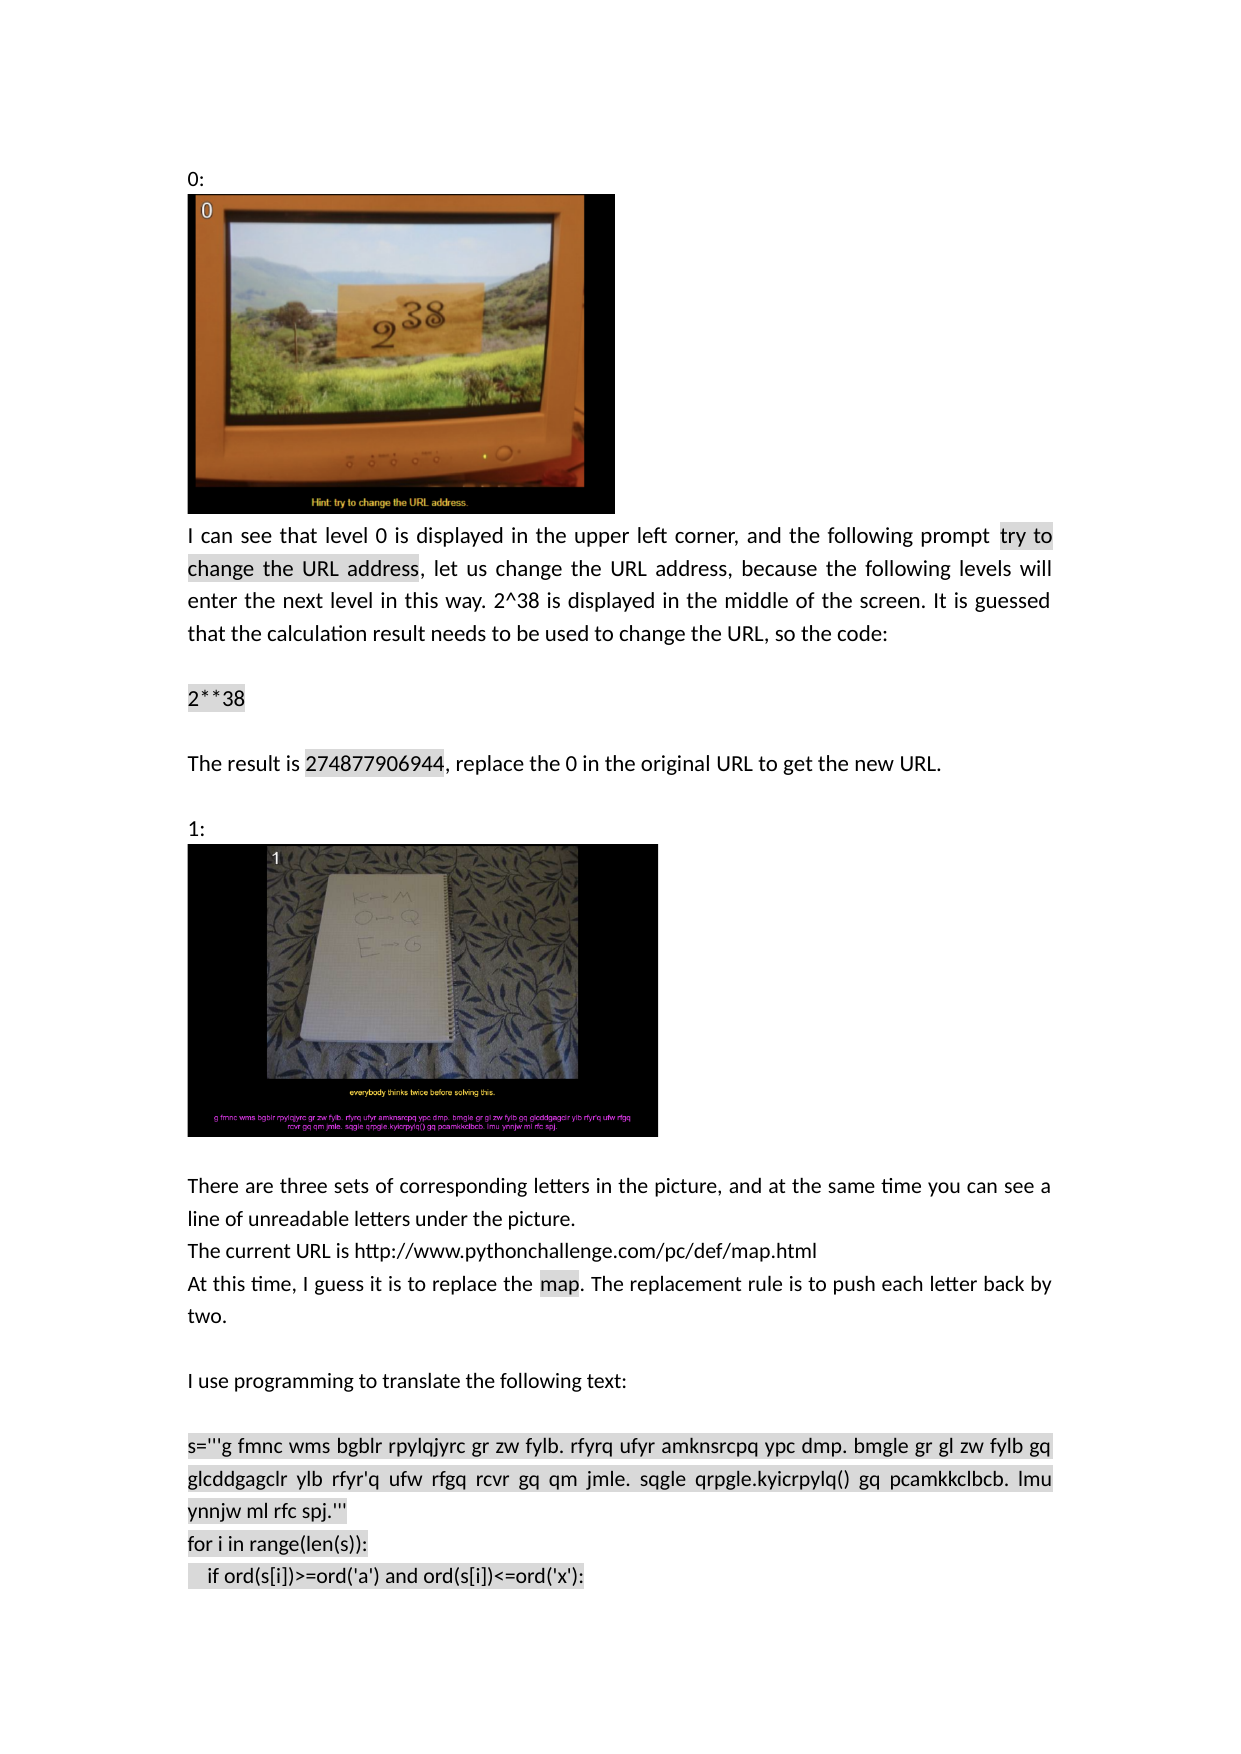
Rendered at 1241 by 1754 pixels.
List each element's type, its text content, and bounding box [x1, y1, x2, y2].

text I can see that level 0 is displayed in the upper left corner, and the following prompt try to change the URL address, let us change the URL address, because the following levels will enter the next level in this way. 2^38 is displayed in the middle of the screen. It is guessed that the calculation result needs to be used to change the URL, so the code: [187, 519, 1053, 649]
text The current URL is http://www.pythonchallenge.com/pc/def/map.html [187, 1234, 1053, 1267]
text I use programming to translate the following text: [187, 1364, 1053, 1397]
text The result is 274877906944, replace the 0 in the original URL to get the new URL. [187, 747, 1053, 779]
picture [187, 194, 615, 514]
text for i in range(len(s)): [187, 1527, 1053, 1559]
text 0: [187, 162, 1053, 194]
text 2**38 [187, 682, 1053, 714]
text There are three sets of corresponding letters in the picture, and at the same time you can see a line of unreadable letters under the picture. [187, 1169, 1053, 1234]
text 1: [187, 812, 1053, 844]
picture [187, 844, 659, 1137]
text At this time, I guess it is to replace the map. The replacement rule is to push each letter back by two. [187, 1267, 1053, 1332]
text s='''g fmnc wms bgblr rpylqjyrc gr zw fylb. rfyrq ufyr amknsrcpq ypc dmp. bmgle gr gl zw fylb gq glcddgagclr ylb rfyr'q ufw rfgq rcvr gq qm jmle. sqgle qrpgle.kyicrpylq() gq pcamkkclbcb. lmu ynnjw ml rfc spj.''' [187, 1429, 1053, 1527]
text if ord(s[i])>=ord('a') and ord(s[i])<=ord('x'): [187, 1559, 1053, 1592]
